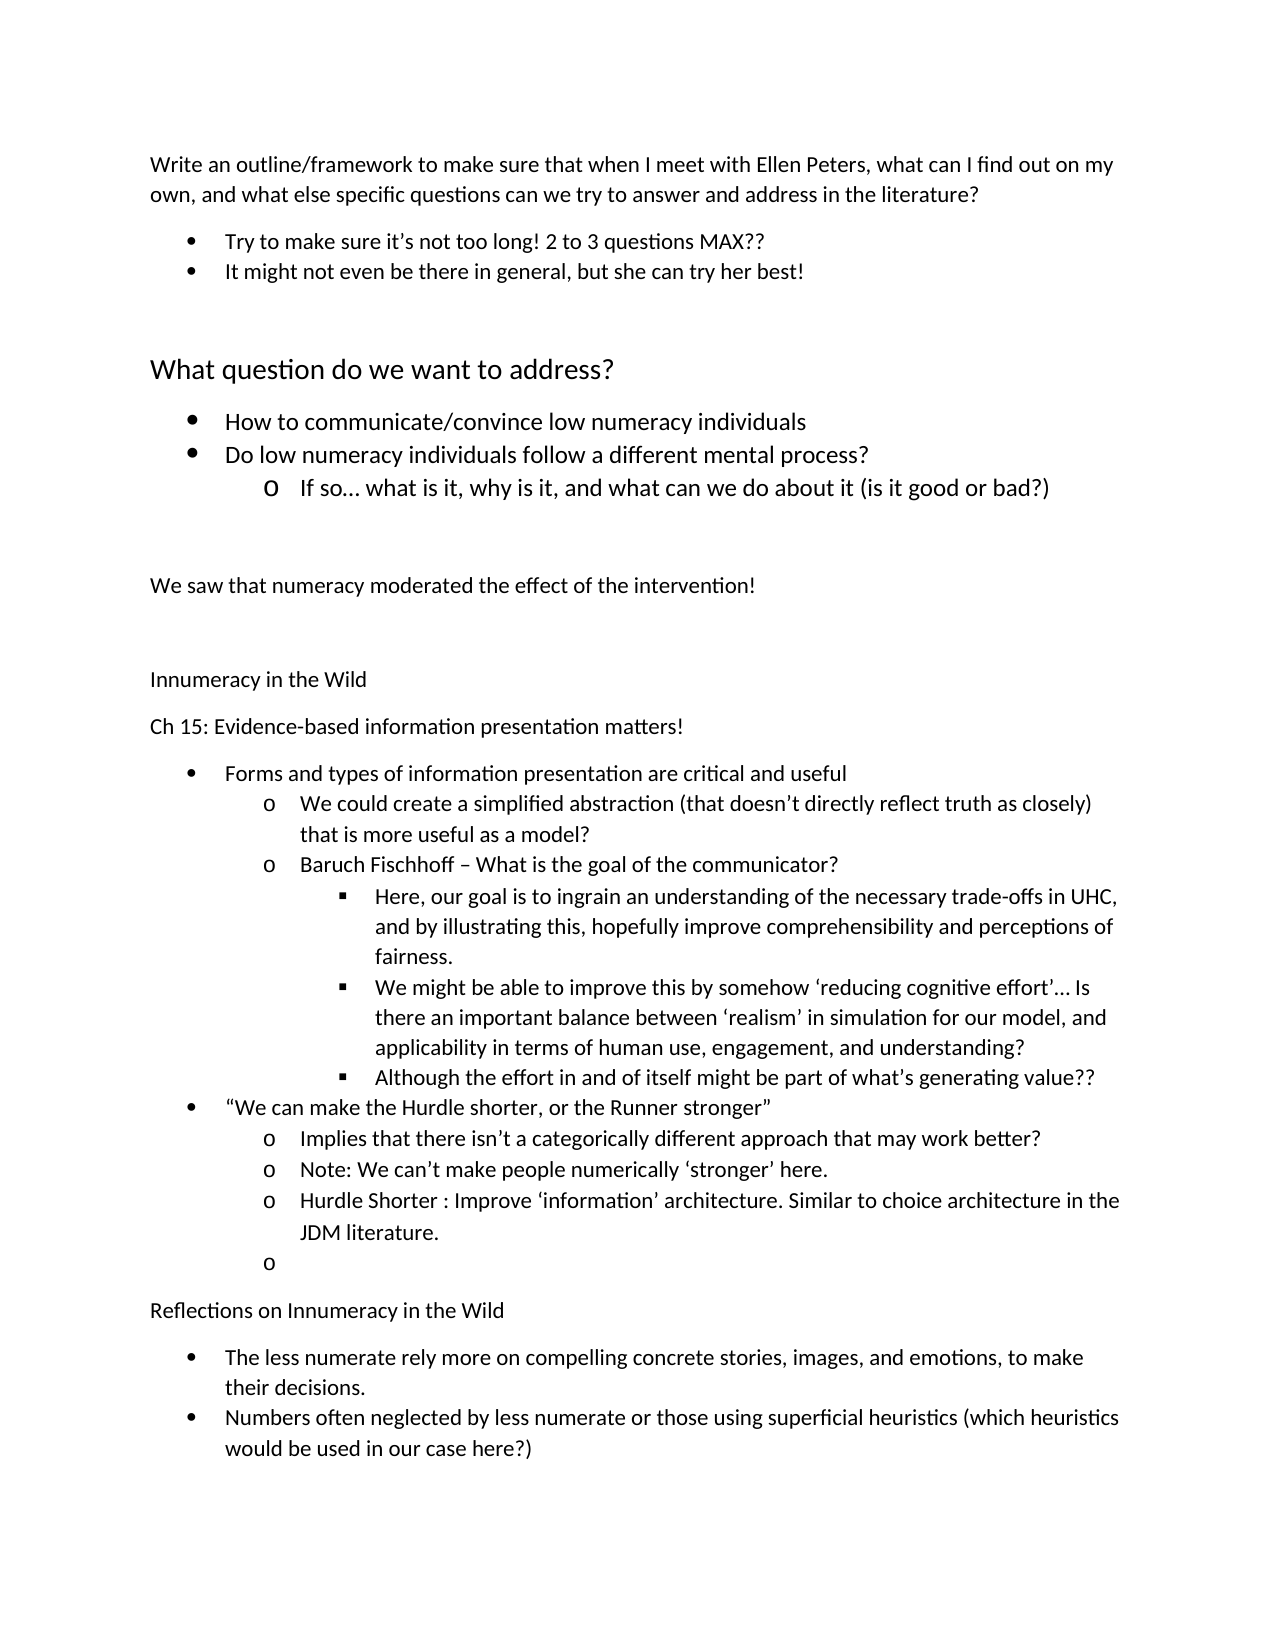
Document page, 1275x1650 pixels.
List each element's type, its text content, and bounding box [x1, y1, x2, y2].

list We might be able to improve this by somehow ‘reducing cognitive effort’… Is there an important balance between ‘realism’ in simulation for our model, and applicability in terms of human use, engagement, and understanding? [337, 973, 1125, 1061]
text What question do we want to address? [150, 351, 1125, 387]
list Do low numeracy individuals follow a different mental process? [187, 439, 1125, 470]
list Try to make sure it’s not too long! 2 to 3 questions MAX?? [187, 227, 1125, 255]
text Ch 15: Evidence-based information presentation matters! [150, 712, 1125, 740]
text Reflections on Innumeracy in the Wild [150, 1296, 1125, 1324]
list Although the effort in and of itself might be part of what’s generating value?? [337, 1063, 1125, 1091]
list It might not even be there in general, but she can try her best! [187, 257, 1125, 285]
text Write an outline/framework to make sure that when I meet with Ellen Peters, what can I find out on my own, and what else specific questions can we try to answer and address in the literature? [150, 150, 1125, 208]
list Baruch Fischhoff – What is the goal of the communicator? [262, 851, 1125, 880]
text We saw that numeracy moderated the effect of the intervention! [150, 571, 1125, 599]
list Numbers often neglected by less numerate or those using superficial heuristics (which heuristics would be used in our case here?) [187, 1403, 1125, 1462]
list The less numerate rely more on compelling concrete stories, images, and emotions, to make their decisions. [187, 1343, 1125, 1401]
list Implies that there isn’t a categorically different approach that may work better? [262, 1124, 1125, 1153]
list Note: We can’t make people numerically ‘stronger’ here. [262, 1155, 1125, 1184]
list Here, our goal is to ingrain an understanding of the necessary trade-offs in UHC, and by illustrating this, hopefully improve comprehensibility and perceptions of fairness. [337, 882, 1125, 971]
text Innumeracy in the Wild [150, 665, 1125, 693]
list “We can make the Hurdle shorter, or the Runner stronger” [187, 1093, 1125, 1122]
list Hurdle Shorter : Improve ‘information’ architecture. Similar to choice architecture in the JDM literature. [262, 1187, 1125, 1246]
list How to communicate/convince low numeracy individuals [187, 406, 1125, 437]
list Forms and types of information presentation are critical and useful [187, 759, 1125, 787]
list We could create a simplified abstraction (that doesn’t directly reflect truth as closely) that is more useful as a model? [262, 789, 1125, 848]
list If so… what is it, why is it, and what can we do about it (is it good or bad?) [262, 472, 1125, 505]
